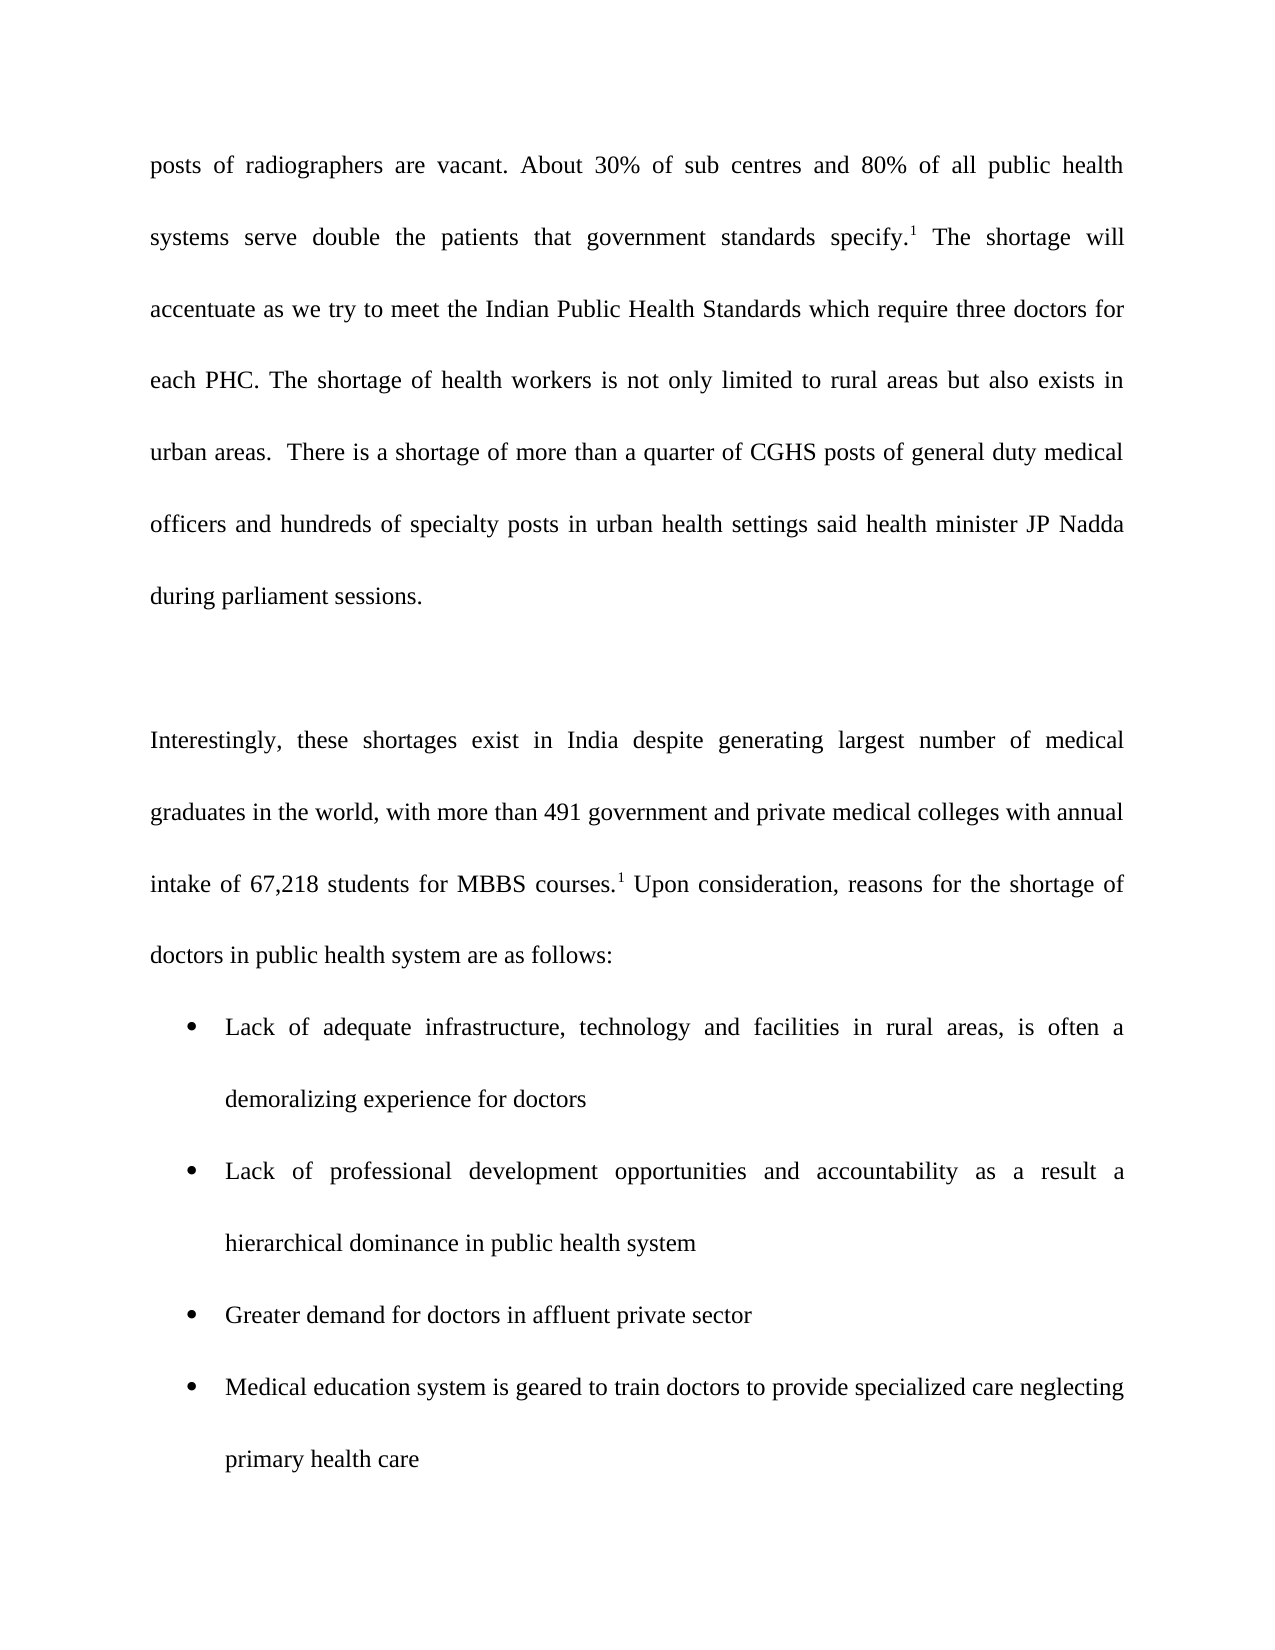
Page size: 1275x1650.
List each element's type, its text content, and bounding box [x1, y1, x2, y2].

list Lack of professional development opportunities and accountability as a result a hierarchical dominance in public health system [187, 1156, 1125, 1257]
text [150, 150, 1125, 610]
text Interestingly, these shortages exist in India despite generating largest number of medical graduates in the world, with more than 491 government and private medical colleges with annual intake of 67,218 students for MBBS courses.1 Upon consideration, reasons for the shortage of doctors in public health system are as follows: [150, 725, 1125, 969]
list Lack of adequate infrastructure, technology and facilities in rural areas, is often a demoralizing experience for doctors [187, 1012, 1125, 1113]
list Greater demand for doctors in affluent private sector [187, 1300, 1125, 1329]
list Medical education system is geared to train doctors to provide specialized care neglecting primary health care [187, 1372, 1125, 1472]
